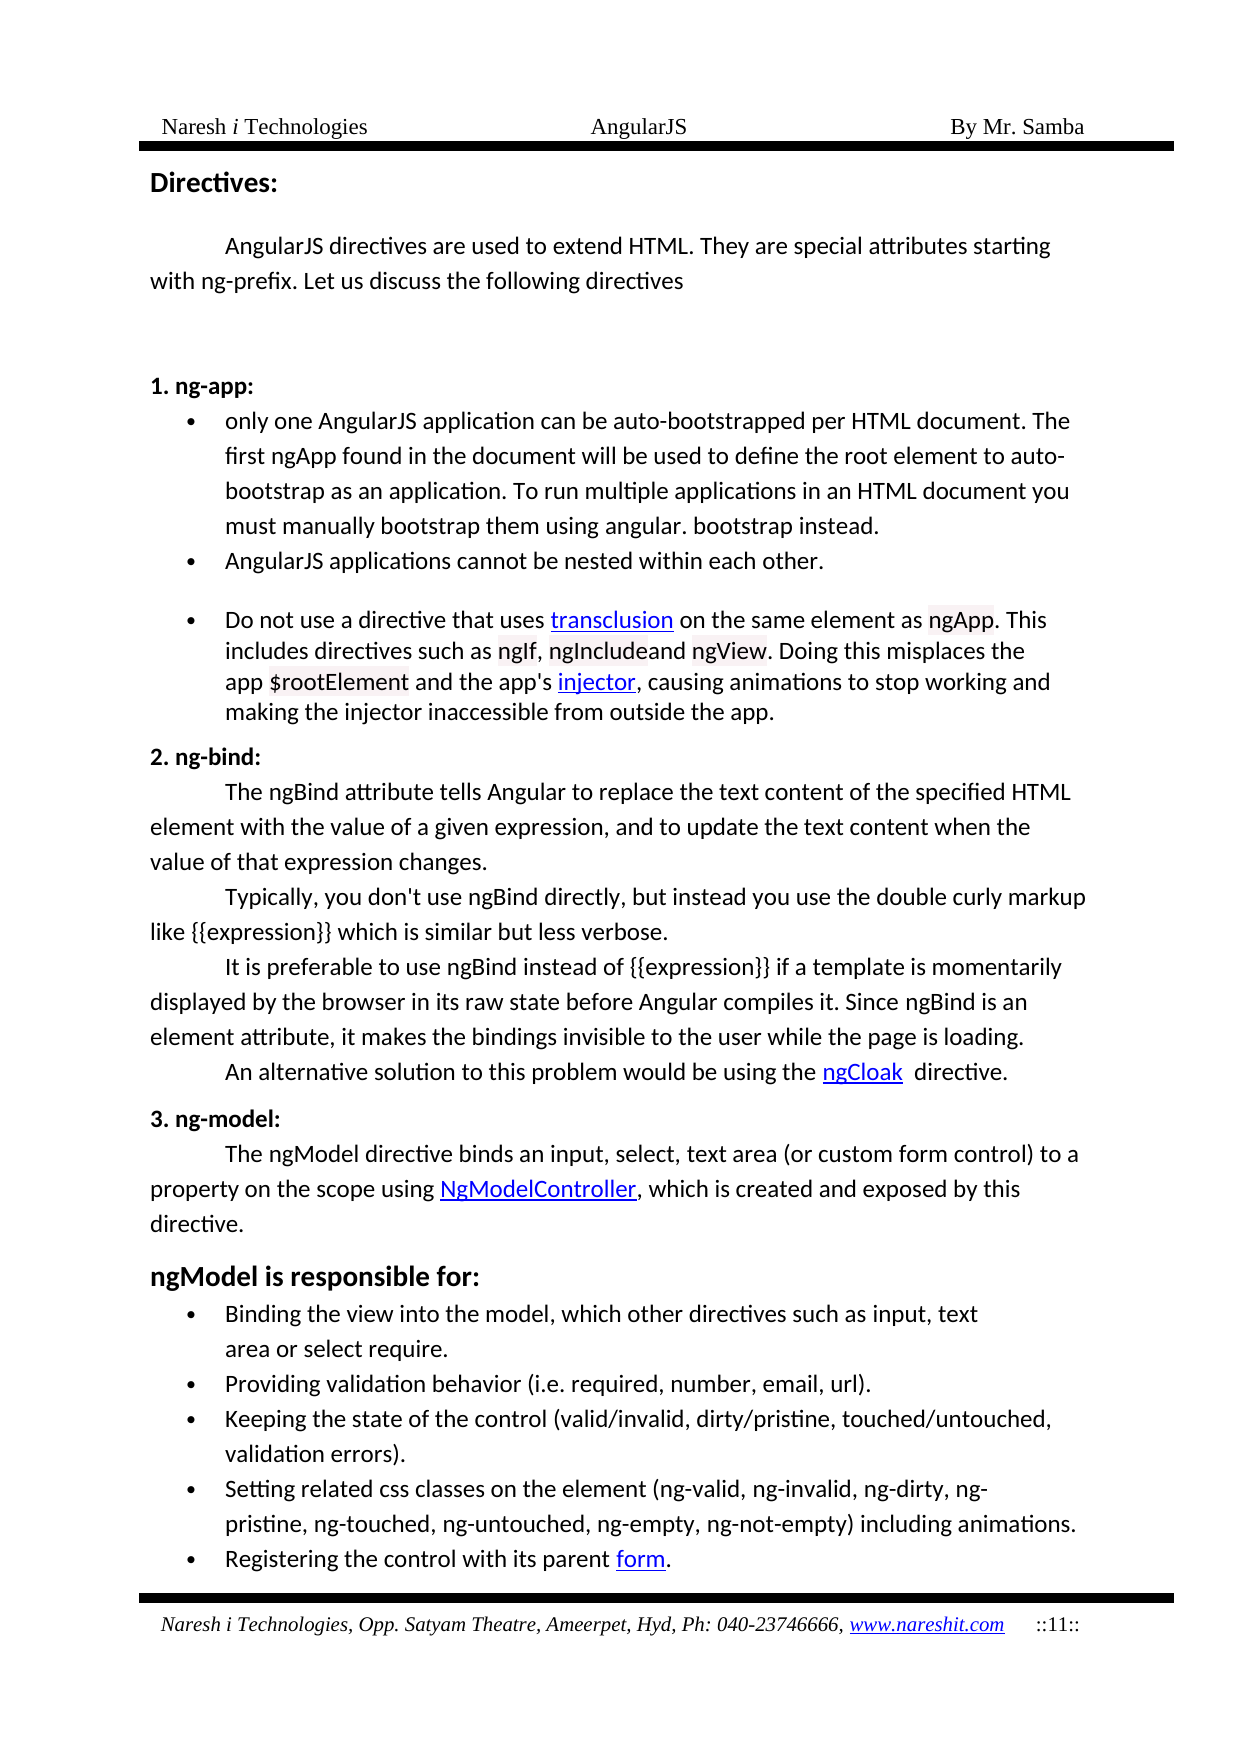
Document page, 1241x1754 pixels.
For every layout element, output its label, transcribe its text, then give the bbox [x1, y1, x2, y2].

list only one AngularJS application can be auto-bootstrapped per HTML document. The first ngApp found in the document will be used to define the root element to auto-bootstrap as an application. To run multiple applications in an HTML document you must manually bootstrap them using angular. bootstrap instead. [187, 405, 1090, 541]
text It is preferable to use ngBind instead of {{expression}} if a template is momentarily displayed by the browser in its raw state before Angular compiles it. Since ngBind is an element attribute, it makes the bindings invisible to the user while the page is loading. [150, 951, 1090, 1052]
text The ngModel directive binds an input, select, text area (or custom form control) to a property on the scope using NgModelController, which is created and exposed by this directive. [150, 1138, 1090, 1238]
list Providing validation behavior (i.e. required, number, email, url). [187, 1368, 1090, 1399]
list Do not use a directive that uses transclusion on the same element as ngApp. This includes directives such as ngIf, ngIncludeand ngView. Doing this misplaces the app $rootElement and the app's injector, causing animations to stop working and making the injector inaccessible from outside the app. [187, 605, 1090, 727]
text ngModel is responsible for: [150, 1258, 1090, 1293]
list Keeping the state of the control (valid/invalid, dirty/pristine, touched/untouched, validation errors). [187, 1403, 1090, 1469]
list Setting related css classes on the element (ng-valid, ng-invalid, ng-dirty, ng-pristine, ng-touched, ng-untouched, ng-empty, ng-not-empty) including animations. [187, 1473, 1090, 1539]
text Typically, you don't use ngBind directly, but instead you use the double curly markup like {{expression}} which is similar but less verbose. [150, 881, 1090, 947]
text 3. ng-model: [150, 1103, 1090, 1133]
list Binding the view into the model, which other directives such as input, text area or select require. [187, 1298, 1090, 1364]
list Registering the control with its parent form. [187, 1543, 1090, 1574]
list AngularJS applications cannot be nested within each other. [187, 545, 1090, 576]
text AngularJS directives are used to extend HTML. They are special attributes starting with ng-prefix. Let us discuss the following directives [150, 230, 1090, 296]
text 2. ng-bind: [150, 741, 1090, 772]
text An alternative solution to this problem would be using the ngCloak directive. [150, 1056, 1090, 1087]
text The ngBind attribute tells Angular to replace the text content of the specified HTML element with the value of a given expression, and to update the text content when the value of that expression changes. [150, 776, 1090, 877]
text Directives: [150, 164, 1090, 200]
text 1. ng-app: [150, 370, 1090, 401]
